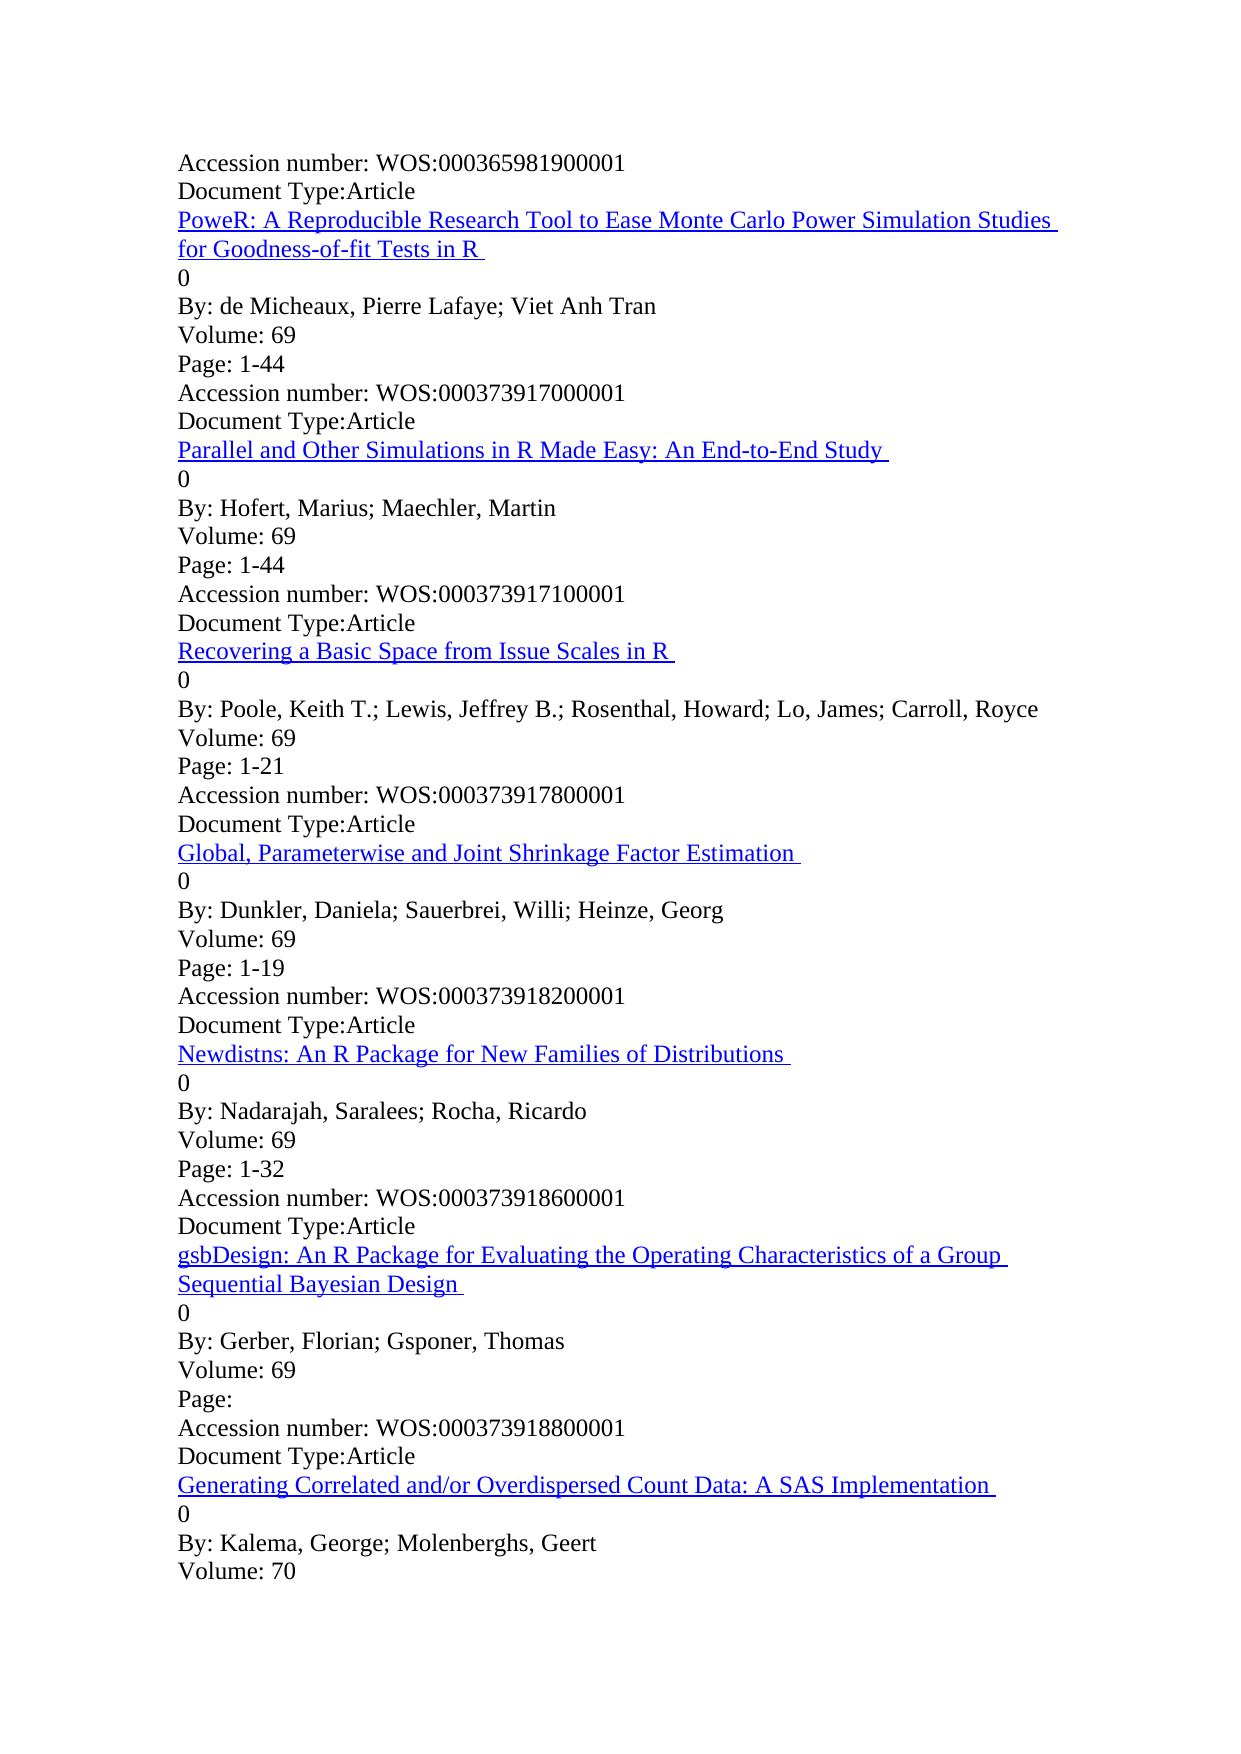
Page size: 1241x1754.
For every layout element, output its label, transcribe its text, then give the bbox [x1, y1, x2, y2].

text Volume: 69 [177, 924, 1063, 953]
text Volume: 69 [177, 521, 1063, 550]
text Document Type:Article [177, 406, 1063, 435]
text Accession number: WOS:000373918600001 [177, 1183, 1063, 1211]
text Volume: 69 [177, 320, 1063, 349]
text Generating Correlated and/or Overdispersed Count Data: A SAS Implementation [177, 1470, 1063, 1499]
text 0 [177, 1068, 1063, 1096]
text Volume: 70 [177, 1556, 1063, 1585]
text By: Hofert, Marius; Maechler, Martin [177, 493, 1063, 521]
text Accession number: WOS:000373917100001 [177, 579, 1063, 608]
text 0 [177, 263, 1063, 291]
text Volume: 69 [177, 1355, 1063, 1384]
text PoweR: A Reproducible Research Tool to Ease Monte Carlo Power Simulation Studies for Goodness-of-fit Tests in R [177, 205, 1063, 263]
text Page: 1-44 [177, 550, 1063, 579]
text By: Kalema, George; Molenberghs, Geert [177, 1528, 1063, 1556]
text 0 [177, 665, 1063, 694]
text Page: 1-44 [177, 349, 1063, 378]
text Page: 1-21 [177, 751, 1063, 780]
text Document Type:Article [177, 176, 1063, 205]
text By: Nadarajah, Saralees; Rocha, Ricardo [177, 1096, 1063, 1125]
text Accession number: WOS:000373917800001 [177, 780, 1063, 809]
text Document Type:Article [177, 1211, 1063, 1240]
text 0 [177, 866, 1063, 895]
text Document Type:Article [177, 608, 1063, 636]
text Document Type:Article [177, 1010, 1063, 1039]
text gsbDesign: An R Package for Evaluating the Operating Characteristics of a Group Sequential Bayesian Design [177, 1240, 1063, 1298]
text Accession number: WOS:000365981900001 [177, 148, 1063, 176]
text By: Poole, Keith T.; Lewis, Jeffrey B.; Rosenthal, Howard; Lo, James; Carroll, Royce [177, 694, 1063, 723]
text Volume: 69 [177, 723, 1063, 751]
text By: Dunkler, Daniela; Sauerbrei, Willi; Heinze, Georg [177, 895, 1063, 924]
text Document Type:Article [177, 1441, 1063, 1470]
text 0 [177, 464, 1063, 493]
text Recovering a Basic Space from Issue Scales in R [177, 636, 1063, 665]
text Page: 1-19 [177, 953, 1063, 981]
text Parallel and Other Simulations in R Made Easy: An End-to-End Study [177, 435, 1063, 464]
text 0 [177, 1298, 1063, 1326]
text By: Gerber, Florian; Gsponer, Thomas [177, 1326, 1063, 1355]
text Accession number: WOS:000373918200001 [177, 981, 1063, 1010]
text Page: [177, 1384, 1063, 1413]
text 0 [177, 1499, 1063, 1528]
text Newdistns: An R Package for New Families of Distributions [177, 1039, 1063, 1068]
text Page: 1-32 [177, 1154, 1063, 1183]
text Volume: 69 [177, 1125, 1063, 1154]
text Accession number: WOS:000373918800001 [177, 1413, 1063, 1441]
text By: de Micheaux, Pierre Lafaye; Viet Anh Tran [177, 291, 1063, 320]
text Document Type:Article [177, 809, 1063, 838]
text Accession number: WOS:000373917000001 [177, 378, 1063, 406]
text Global, Parameterwise and Joint Shrinkage Factor Estimation [177, 838, 1063, 866]
